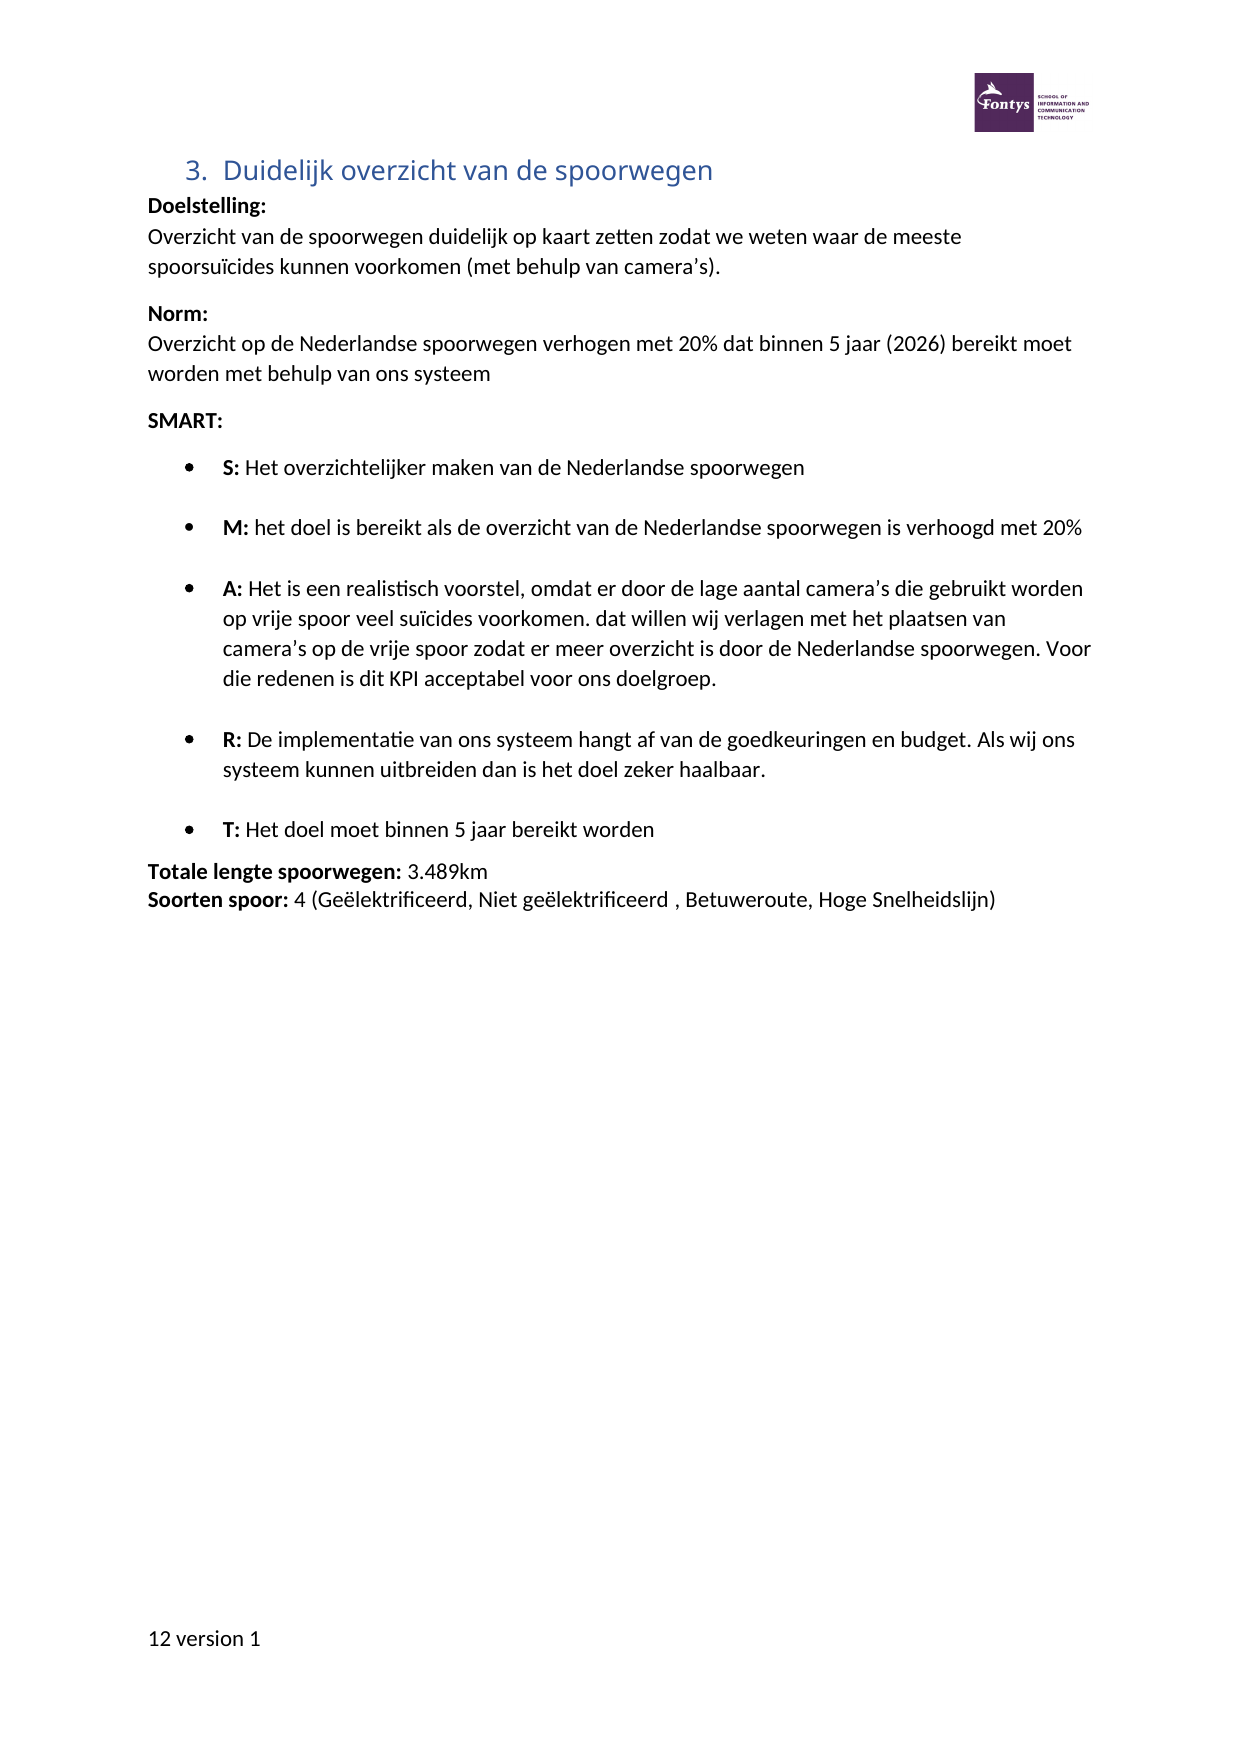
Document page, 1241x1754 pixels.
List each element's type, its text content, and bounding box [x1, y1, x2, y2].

text Totale lengte spoorwegen: 3.489km [148, 857, 1093, 886]
list R: De implementatie van ons systeem hangt af van de goedkeuringen en budget. Als wij ons systeem kunnen uitbreiden dan is het doel zeker haalbaar. [185, 725, 1093, 783]
picture [974, 73, 1093, 132]
text Doelstelling: Overzicht van de spoorwegen duidelijk op kaart zetten zodat we weten waar de meeste spoorsuïcides kunnen voorkomen (met behulp van camera’s). [148, 192, 1093, 280]
subtitle Duidelijk overzicht van de spoorwegen [185, 152, 1093, 189]
list S: Het overzichtelijker maken van de Nederlandse spoorwegen [185, 453, 1093, 481]
list M: het doel is bereikt als de overzicht van de Nederlandse spoorwegen is verhoogd met 20% [185, 513, 1093, 541]
list T: Het doel moet binnen 5 jaar bereikt worden [185, 816, 1093, 843]
text Norm: Overzicht op de Nederlandse spoorwegen verhogen met 20% dat binnen 5 jaar (2026) bereikt moet worden met behulp van ons systeem [148, 299, 1093, 387]
text Soorten spoor: 4 (Geëlektrificeerd, Niet geëlektrificeerd , Betuweroute, Hoge Snelheidslijn) [148, 886, 1093, 913]
text SMART: [148, 406, 1093, 434]
list A: Het is een realistisch voorstel, omdat er door de lage aantal camera’s die gebruikt worden op vrije spoor veel suïcides voorkomen. dat willen wij verlagen met het plaatsen van camera’s op de vrije spoor zodat er meer overzicht is door de Nederlandse spoorwegen. Voor die redenen is dit KPI acceptabel voor ons doelgroep. [185, 574, 1093, 692]
